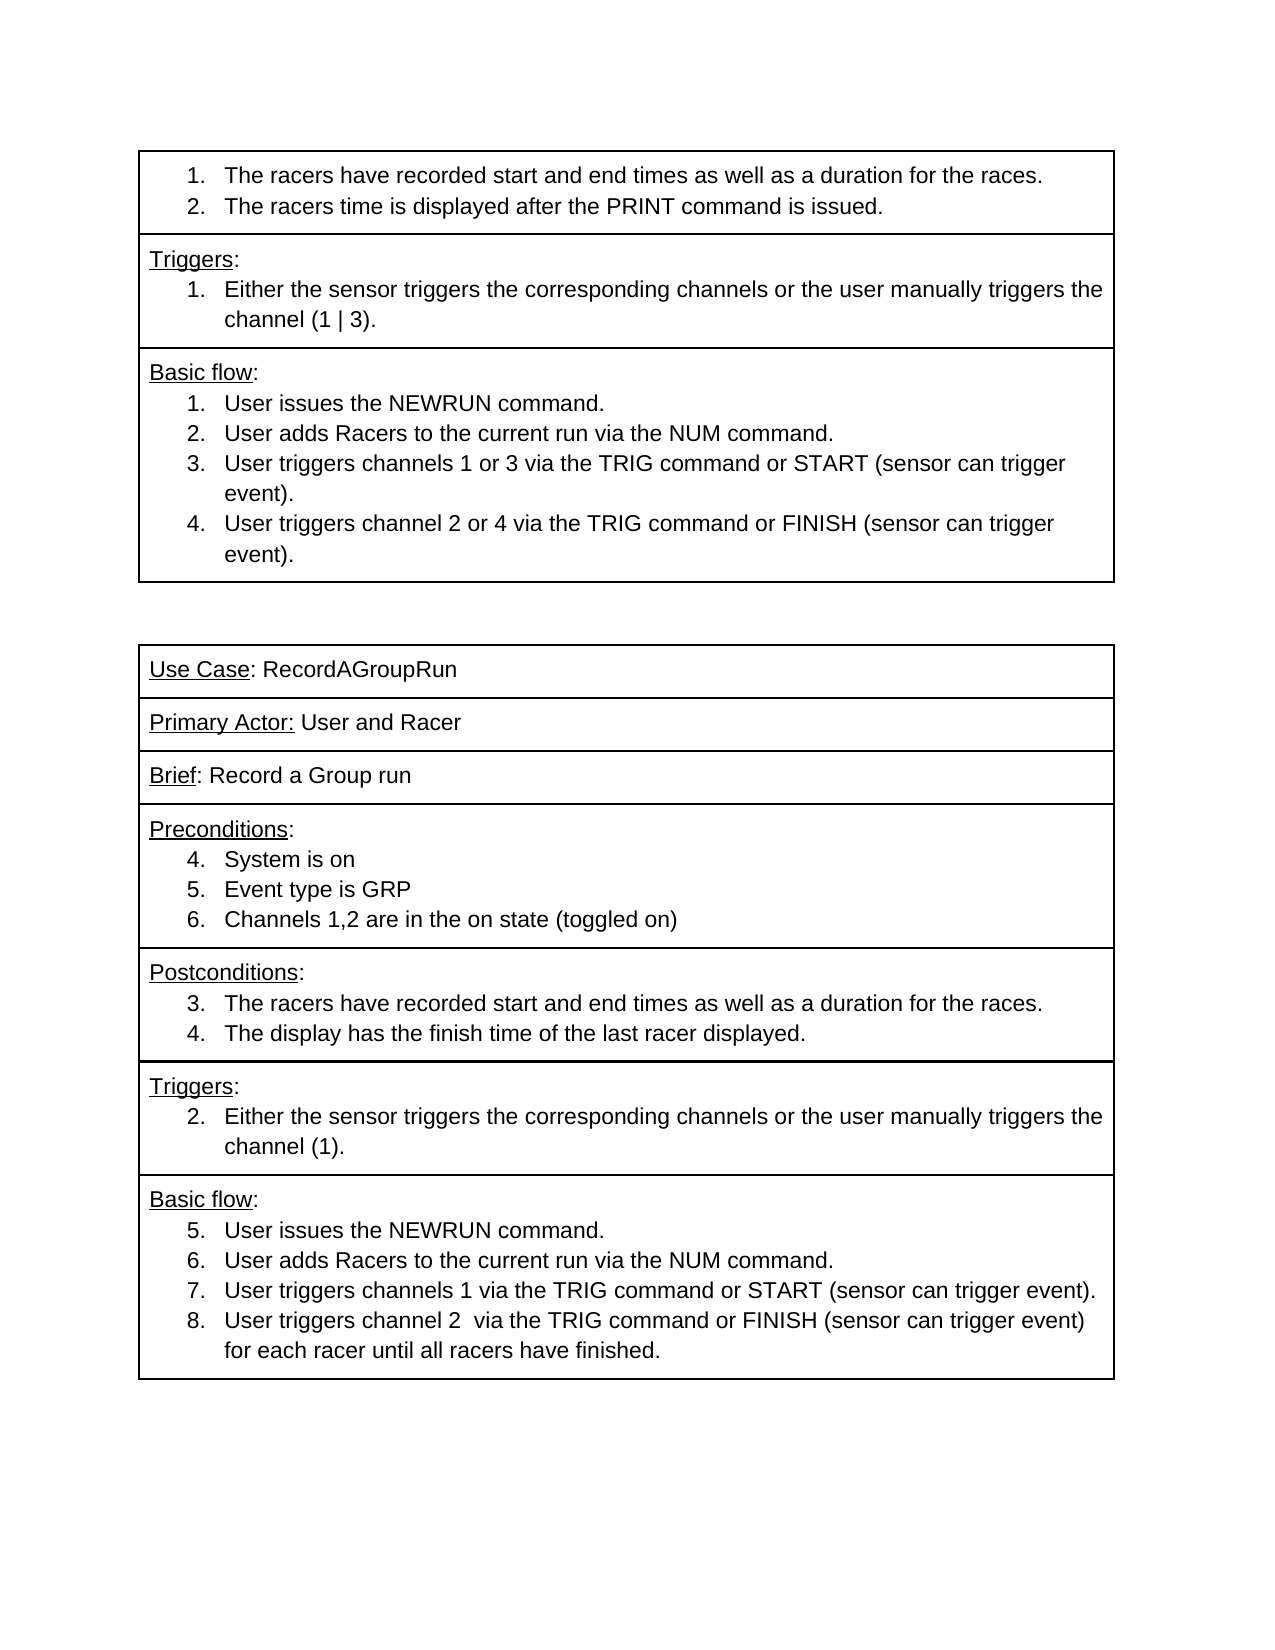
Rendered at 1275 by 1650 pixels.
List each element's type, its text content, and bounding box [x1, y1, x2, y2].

table_cell Basic flow: User issues the NEWRUN command. User adds Racers to the current run via the NUM command. User triggers channels 1 or 3 via the TRIG command or START (sensor can trigger event). User triggers channel 2 or 4 via the TRIG command or FINISH (sensor can trigger event). [140, 349, 1113, 581]
table_cell Triggers: Either the sensor triggers the corresponding channels or the user manually triggers the channel (1 | 3). [140, 235, 1113, 347]
table_cell Basic flow: User issues the NEWRUN command. User adds Racers to the current run via the NUM command. User triggers channels 1 via the TRIG command or START (sensor can trigger event). User triggers channel 2 via the TRIG command or FINISH (sensor can trigger event) for each racer until all racers have finished. [140, 1176, 1113, 1378]
table_cell Primary Actor: User and Racer [140, 699, 1113, 750]
table_cell Brief: Record a Group run [140, 752, 1113, 803]
table_cell Triggers: Either the sensor triggers the corresponding channels or the user manually triggers the channel (1). [140, 1063, 1113, 1174]
table_cell Postconditions: The racers have recorded start and end times as well as a duration for the races. The display has the finish time of the last racer displayed. [140, 949, 1113, 1060]
table_header Use Case: RecordAGroupRun [140, 646, 1113, 697]
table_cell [140, 152, 1113, 233]
table_cell Preconditions: System is on Event type is GRP Channels 1,2 are in the on state (toggled on) [140, 805, 1113, 947]
